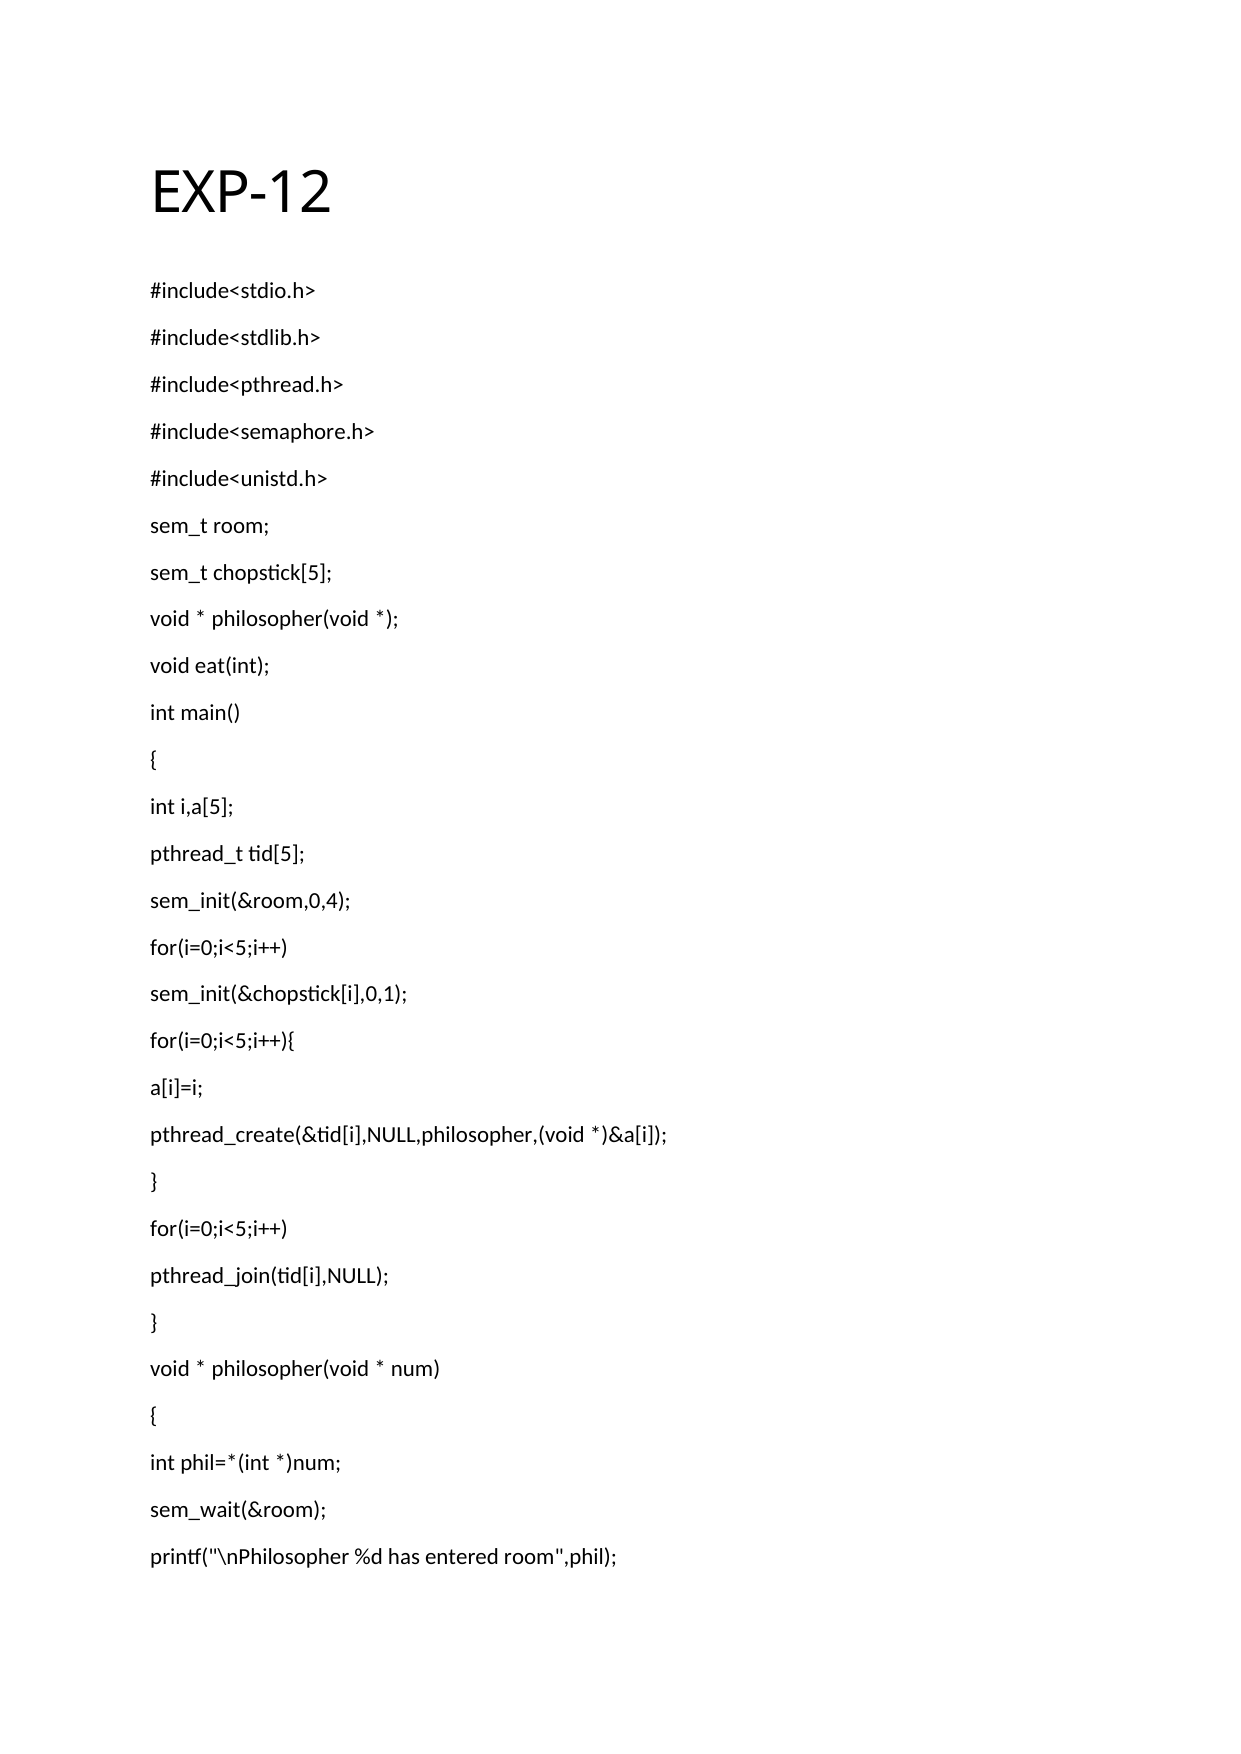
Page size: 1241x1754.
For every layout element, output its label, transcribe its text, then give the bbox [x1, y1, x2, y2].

text pthread_t tid[5]; [150, 839, 1090, 867]
text printf("\nPhilosopher %d has entered room",phil); [150, 1542, 1090, 1570]
text void eat(int); [150, 651, 1090, 679]
text pthread_join(tid[i],NULL); [150, 1261, 1090, 1289]
text for(i=0;i<5;i++) [150, 933, 1090, 961]
text sem_t chopstick[5]; [150, 558, 1090, 586]
text for(i=0;i<5;i++){ [150, 1026, 1090, 1054]
text #include<unistd.h> [150, 464, 1090, 492]
text int main() [150, 698, 1090, 726]
text a[i]=i; [150, 1073, 1090, 1101]
text } [150, 1308, 1090, 1336]
text #include<stdlib.h> [150, 323, 1090, 351]
text sem_init(&chopstick[i],0,1); [150, 979, 1090, 1007]
text for(i=0;i<5;i++) [150, 1214, 1090, 1242]
text sem_wait(&room); [150, 1495, 1090, 1523]
text void * philosopher(void *); [150, 604, 1090, 632]
text { [150, 745, 1090, 773]
title EXP-12 [150, 150, 1090, 229]
text { [150, 1401, 1090, 1429]
text pthread_create(&tid[i],NULL,philosopher,(void *)&a[i]); [150, 1120, 1090, 1148]
text void * philosopher(void * num) [150, 1354, 1090, 1382]
text } [150, 1167, 1090, 1195]
text int phil=*(int *)num; [150, 1448, 1090, 1476]
text #include<semaphore.h> [150, 417, 1090, 445]
text #include<stdio.h> [150, 276, 1090, 304]
text sem_t room; [150, 511, 1090, 539]
text #include<pthread.h> [150, 370, 1090, 398]
text sem_init(&room,0,4); [150, 886, 1090, 914]
text int i,a[5]; [150, 792, 1090, 820]
